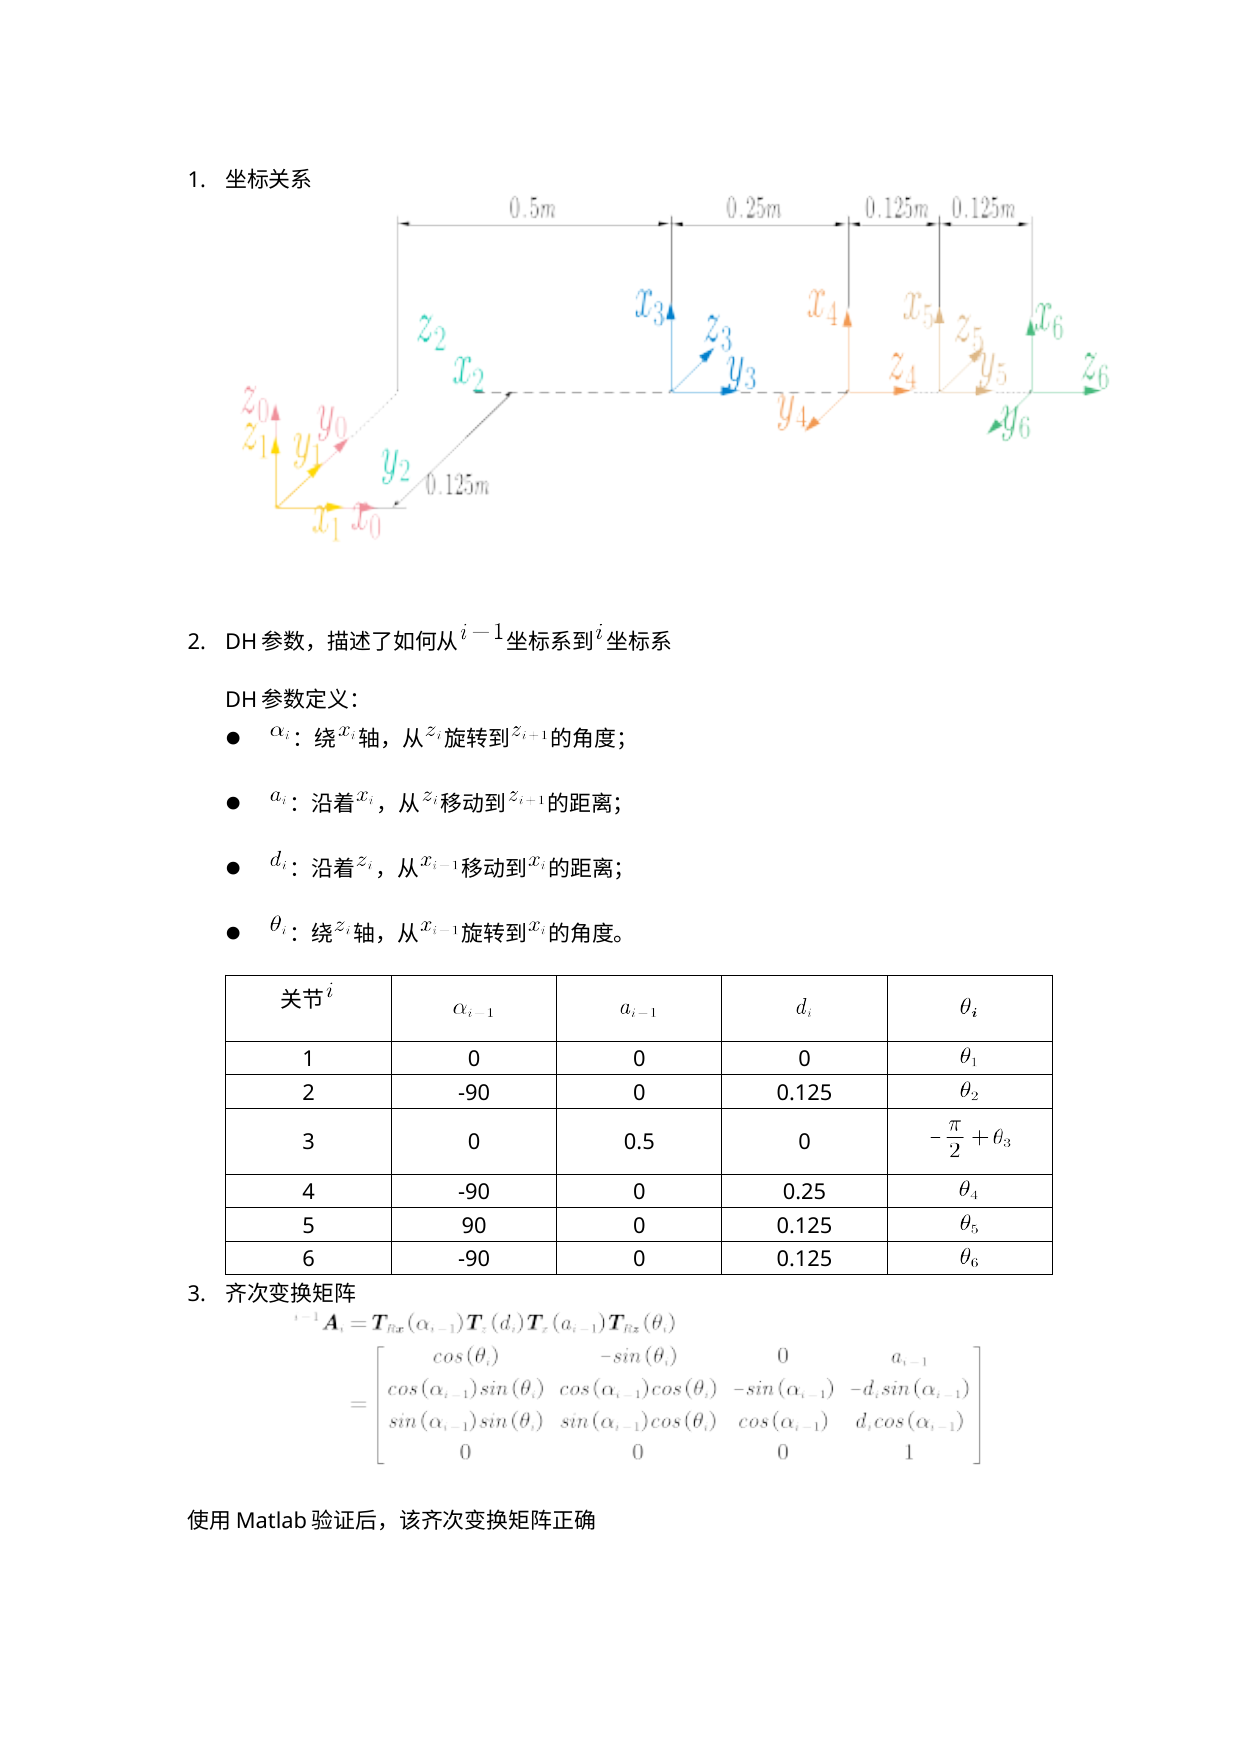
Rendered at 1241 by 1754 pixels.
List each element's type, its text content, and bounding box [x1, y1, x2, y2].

table_header [557, 976, 721, 1041]
table_cell -90 [392, 1175, 556, 1207]
table_cell [888, 1075, 1052, 1108]
list DH参数，描述了如何从坐标系到坐标系 [187, 617, 1053, 682]
table_cell -90 [392, 1075, 556, 1108]
table_cell 3 [226, 1109, 391, 1174]
list 齐次变换矩阵 [187, 1275, 1053, 1308]
table_cell 6 [226, 1242, 391, 1274]
text 使用Matlab验证后，该齐次变换矩阵正确 [187, 1503, 1053, 1535]
table_cell 0 [557, 1175, 721, 1207]
table_cell 2 [226, 1075, 391, 1108]
table_cell 4 [226, 1175, 391, 1207]
table_cell [888, 1042, 1052, 1074]
table_cell [888, 1242, 1052, 1274]
table_cell 0 [557, 1208, 721, 1241]
table_cell [888, 1208, 1052, 1241]
table_cell 0 [557, 1242, 721, 1274]
table_header [722, 976, 887, 1041]
table_cell 0.125 [722, 1075, 887, 1108]
table_cell -90 [392, 1242, 556, 1274]
table_cell 0 [722, 1042, 887, 1074]
table_cell 0.125 [722, 1242, 887, 1274]
table_cell 1 [226, 1042, 391, 1074]
table_cell 90 [392, 1208, 556, 1241]
list DH参数定义： [225, 682, 1053, 714]
list ：沿着，从移动到的距离； [225, 779, 1053, 844]
table_header [888, 976, 1052, 1041]
table_header 关节 [226, 976, 391, 1041]
table_cell 0 [557, 1042, 721, 1074]
table_header [392, 976, 556, 1041]
list ：绕轴，从旋转到的角度。 [225, 909, 1053, 974]
table_cell 0 [722, 1109, 887, 1174]
table_cell [888, 1109, 1052, 1174]
list 坐标关系 [187, 162, 1053, 194]
table_cell 0.25 [722, 1175, 887, 1207]
table_cell 0 [392, 1042, 556, 1074]
list ：沿着，从移动到的距离； [225, 844, 1053, 909]
table_cell 0.125 [722, 1208, 887, 1241]
table_cell 5 [226, 1208, 391, 1241]
table_cell 0 [392, 1109, 556, 1174]
list ：绕轴，从旋转到的角度； [225, 714, 1053, 779]
table_cell 0 [557, 1075, 721, 1108]
table_cell 0.5 [557, 1109, 721, 1174]
table_cell [888, 1175, 1052, 1207]
